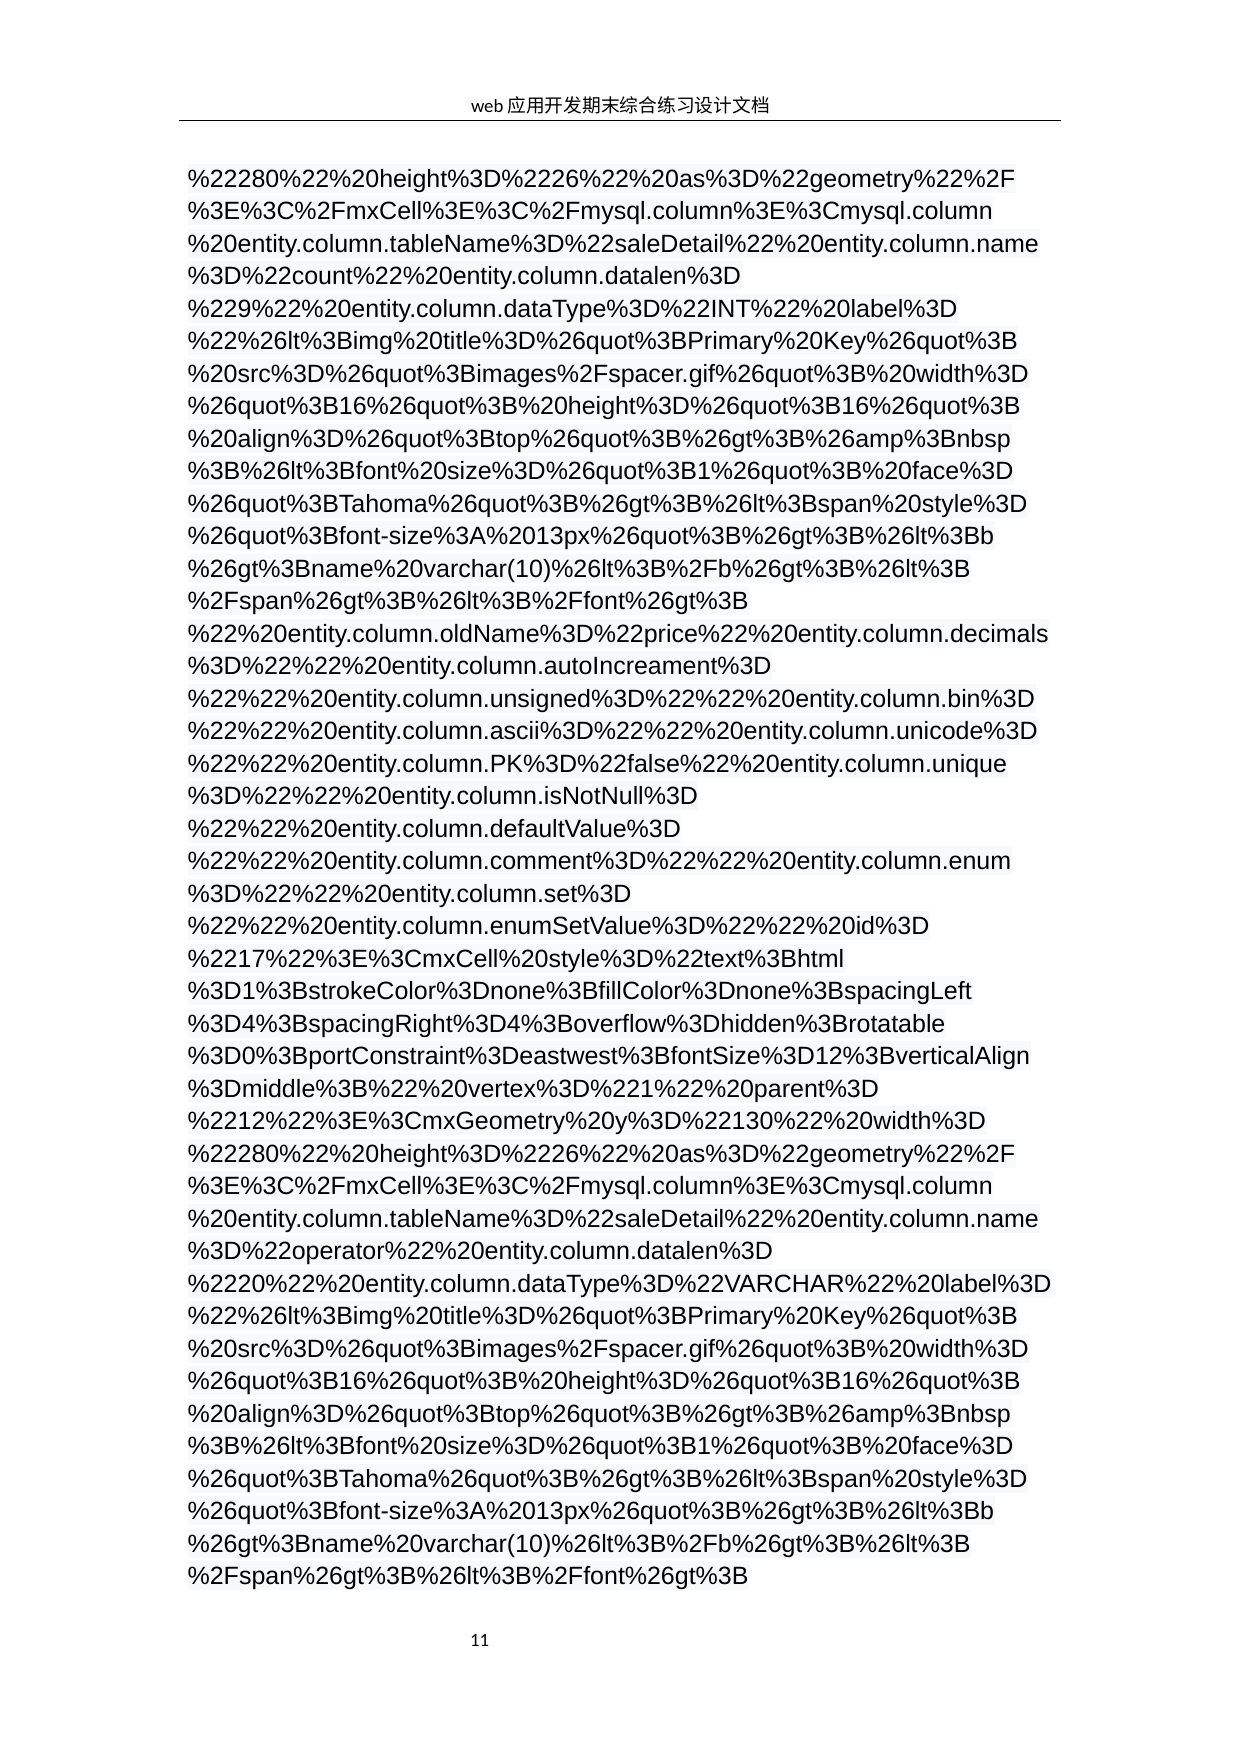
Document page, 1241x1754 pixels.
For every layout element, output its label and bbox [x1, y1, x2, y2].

text [187, 162, 1053, 1592]
